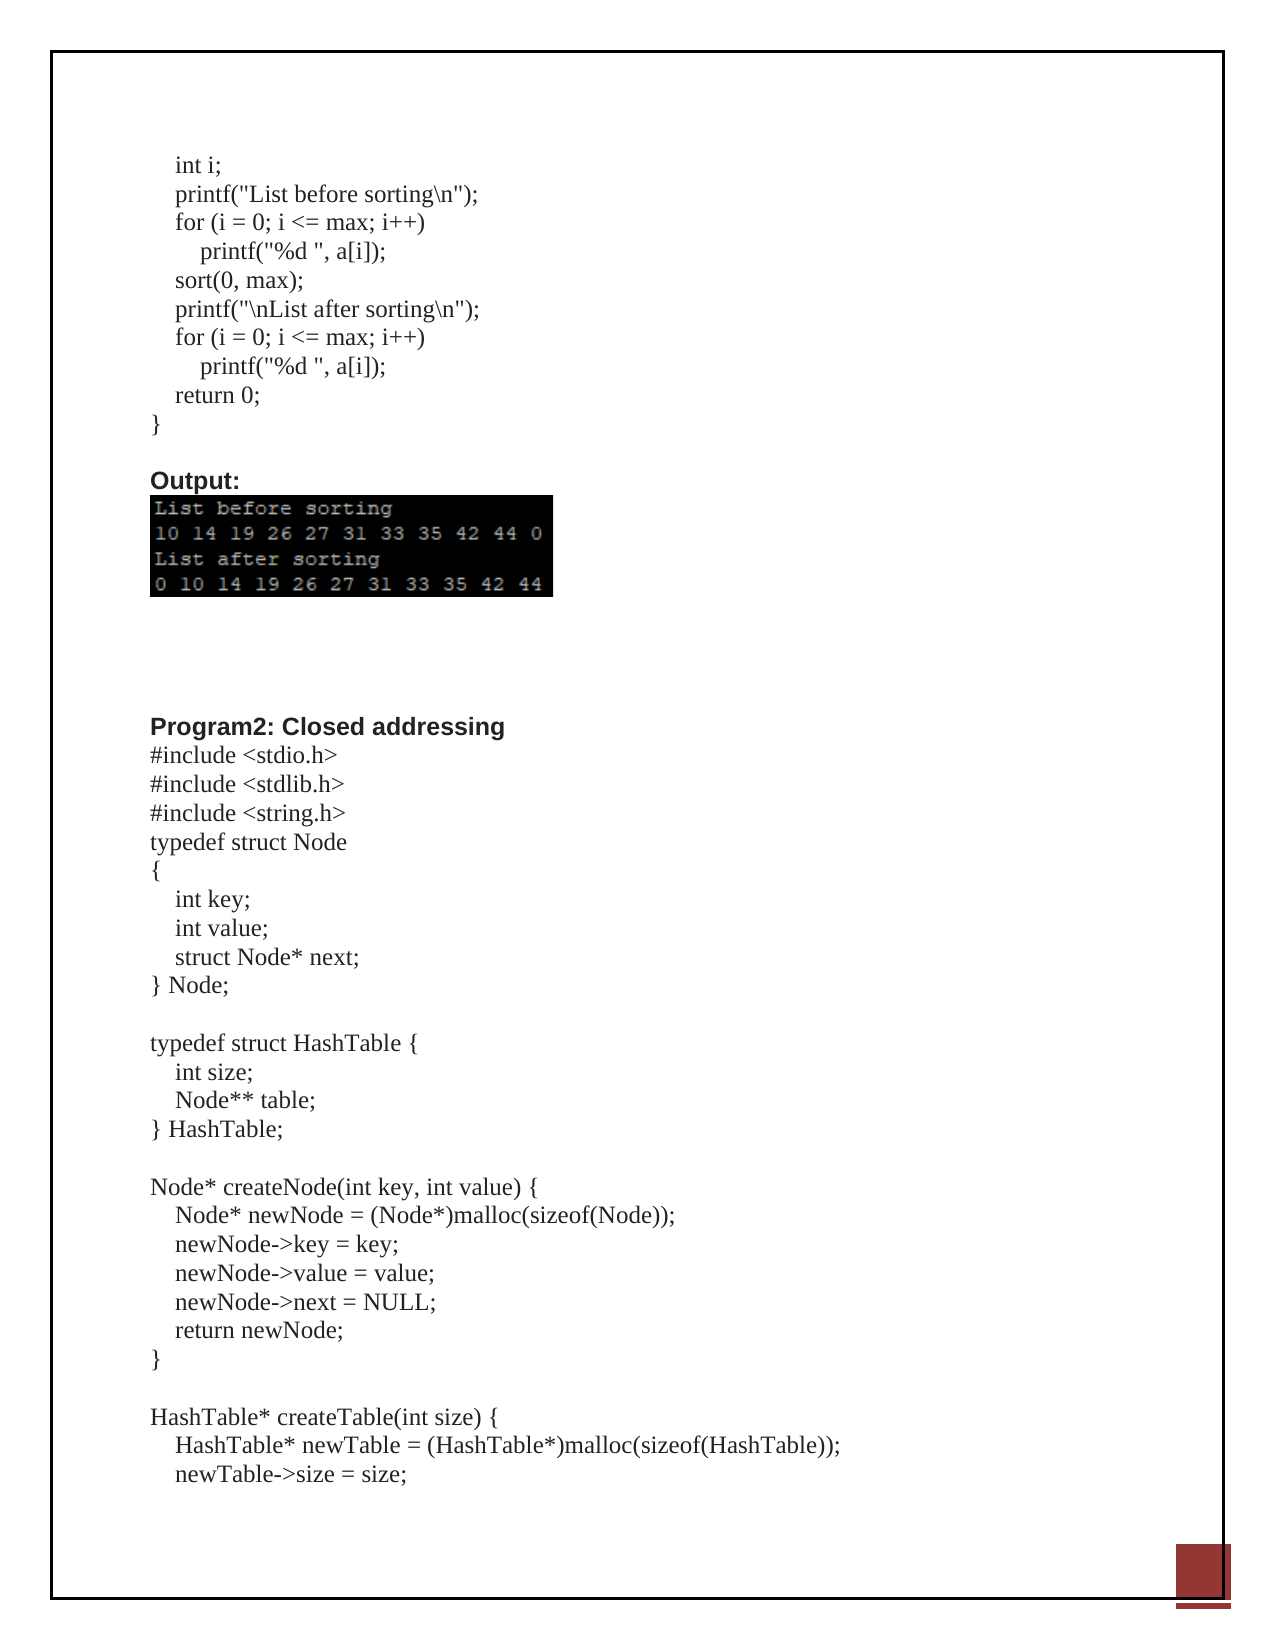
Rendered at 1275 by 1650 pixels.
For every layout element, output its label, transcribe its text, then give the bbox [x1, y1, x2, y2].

text Node* createNode(int key, int value) { [150, 1172, 1125, 1200]
text } HashTable; [150, 1114, 1125, 1143]
text struct Node* next; [150, 942, 1125, 970]
text newTable->size = size; [150, 1459, 1125, 1488]
text printf("\nList after sorting\n"); [150, 294, 1125, 322]
text } [150, 1344, 1125, 1373]
text int value; [150, 913, 1125, 942]
text HashTable* newTable = (HashTable*)malloc(sizeof(HashTable)); [150, 1430, 1125, 1459]
text printf("%d ", a[i]); [150, 351, 1125, 380]
text for (i = 0; i <= max; i++) [150, 207, 1125, 236]
text sort(0, max); [150, 265, 1125, 294]
text for (i = 0; i <= max; i++) [150, 322, 1125, 351]
text #include <stdlib.h> [150, 769, 1125, 798]
text return newNode; [150, 1315, 1125, 1344]
text printf("%d ", a[i]); [150, 236, 1125, 265]
text newNode->next = NULL; [150, 1287, 1125, 1315]
text Node** table; [150, 1085, 1125, 1114]
text return 0; [150, 380, 1125, 409]
text int size; [150, 1057, 1125, 1085]
text } [150, 409, 1125, 437]
picture [150, 495, 554, 597]
text typedef struct HashTable { [150, 1028, 1125, 1057]
text int i; [150, 150, 1125, 179]
text printf("List before sorting\n"); [150, 179, 1125, 207]
text newNode->key = key; [150, 1229, 1125, 1258]
text Program2: Closed addressing [150, 712, 1125, 740]
text #include <string.h> [150, 798, 1125, 827]
text { [150, 855, 1125, 884]
text newNode->value = value; [150, 1258, 1125, 1287]
text int key; [150, 884, 1125, 913]
text #include <stdio.h> [150, 740, 1125, 769]
text Node* newNode = (Node*)malloc(sizeof(Node)); [150, 1200, 1125, 1229]
text } Node; [150, 970, 1125, 999]
text typedef struct Node [150, 827, 1125, 855]
text HashTable* createTable(int size) { [150, 1402, 1125, 1430]
text Output: [150, 466, 1125, 495]
